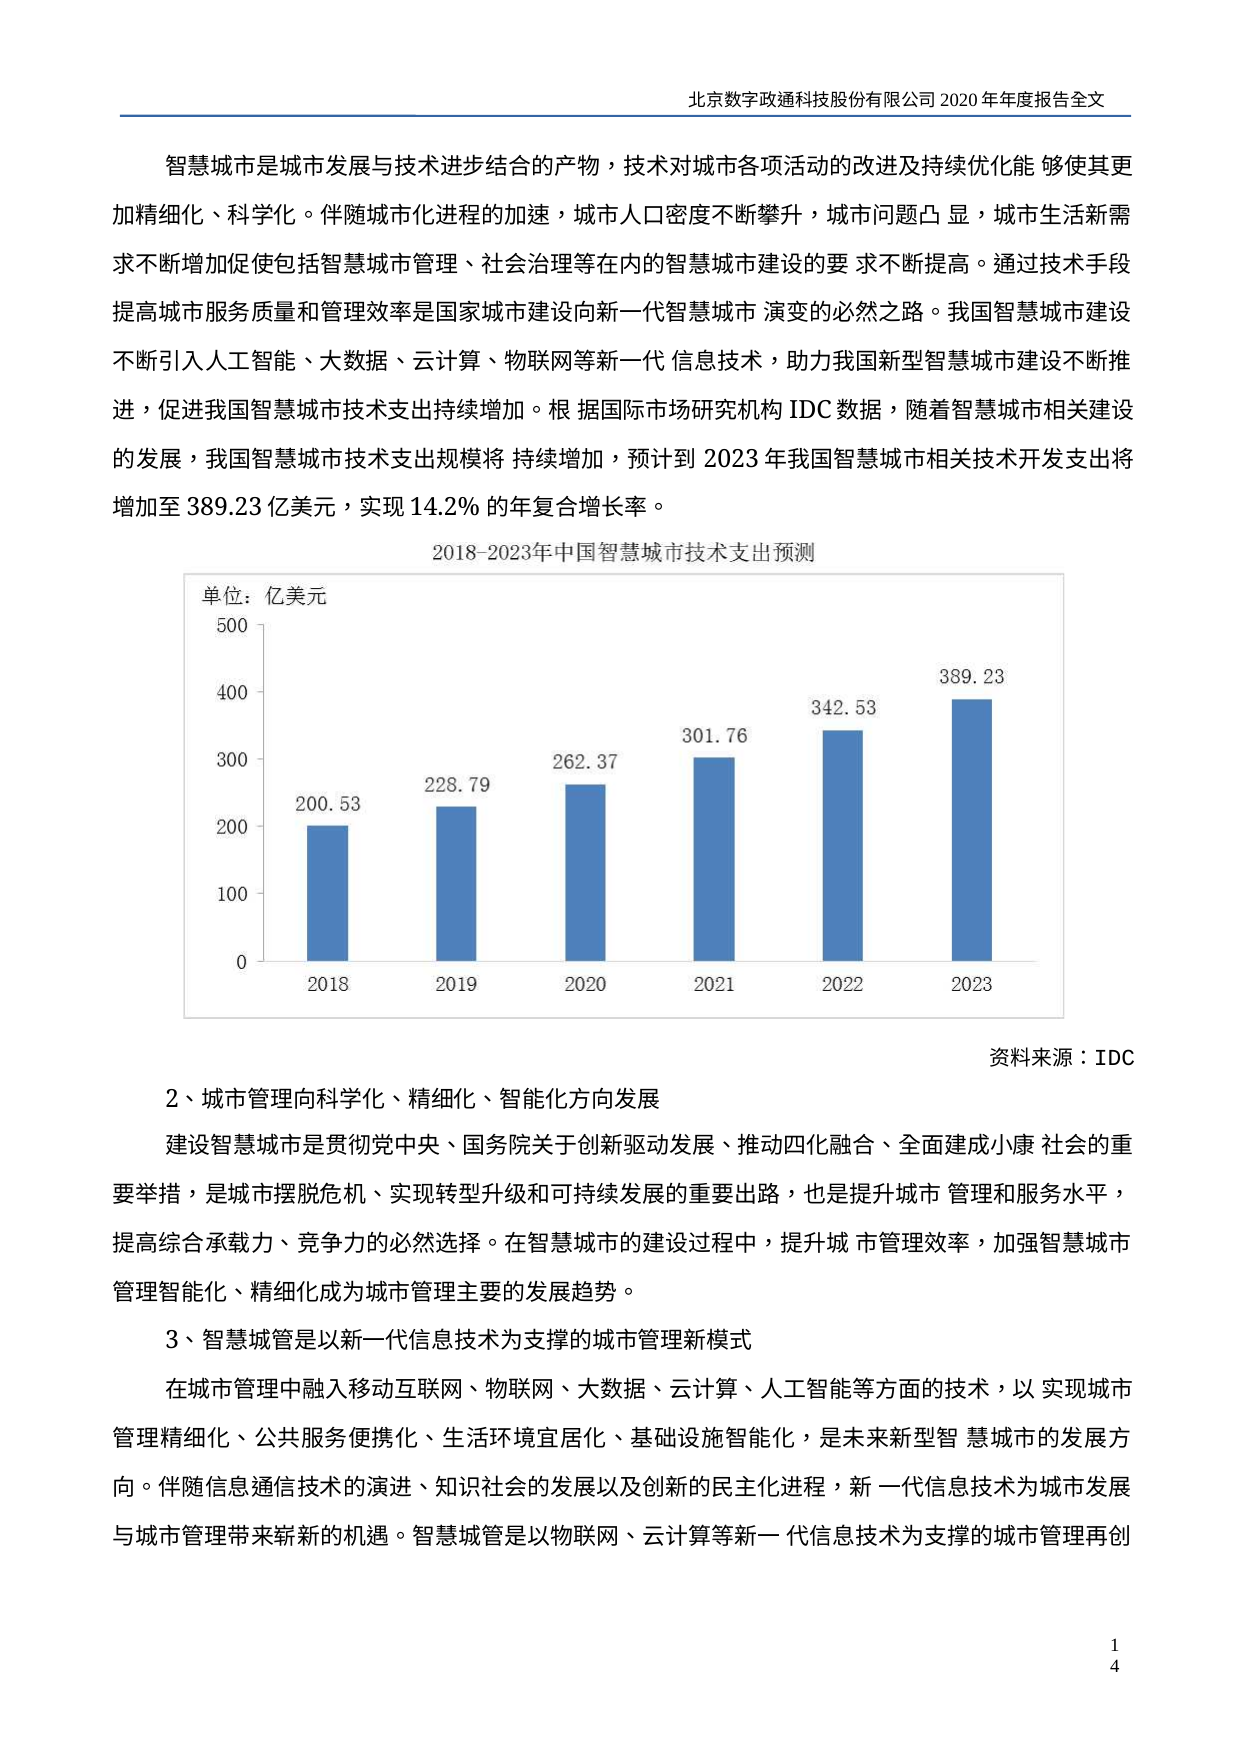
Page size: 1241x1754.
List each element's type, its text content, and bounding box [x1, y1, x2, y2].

text 资料来源：IDC [113, 1043, 1135, 1072]
text 智慧城市是城市发展与技术进步结合的产物，技术对城市各项活动的改进及持续优化能 够使其更加精细化、科学化。伴随城市化进程的加速，城市人口密度不断攀升，城市问题凸 显，城市生活新需求不断增加促使包括智慧城市管理、社会治理等在内的智慧城市建设的要 求不断提高。通过技术手段提高城市服务质量和管理效率是国家城市建设向新一代智慧城市 演变的必然之路。我国智慧城市建设不断引入人工智能、大数据、云计算、物联网等新一代 信息技术，助力我国新型智慧城市建设不断推进，促进我国智慧城市技术支出持续增加。根 据国际市场研究机构IDC数据，随着智慧城市相关建设的发展，我国智慧城市技术支出规模将 持续增加，预计到2023年我国智慧城市相关技术开发支出将增加至389.23亿美元，实现14.2% 的年复合增长率。 [113, 136, 1135, 526]
text 建设智慧城市是贯彻党中央、国务院关于创新驱动发展、推动四化融合、全面建成小康 社会的重要举措，是城市摆脱危机、实现转型升级和可持续发展的重要出路，也是提升城市 管理和服务水平，提高综合承载力、竞争力的必然选择。在智慧城市的建设过程中，提升城 市管理效率，加强智慧城市管理智能化、精细化成为城市管理主要的发展趋势。 [113, 1115, 1135, 1310]
picture [183, 542, 1065, 1019]
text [113, 1359, 1135, 1554]
text 3、 智慧城管是以新一代信息技术为支撑的城市管理新模式 [113, 1310, 1135, 1359]
text 2、城市管理向科学化、精细化、智能化方向发展 [113, 1081, 1135, 1115]
